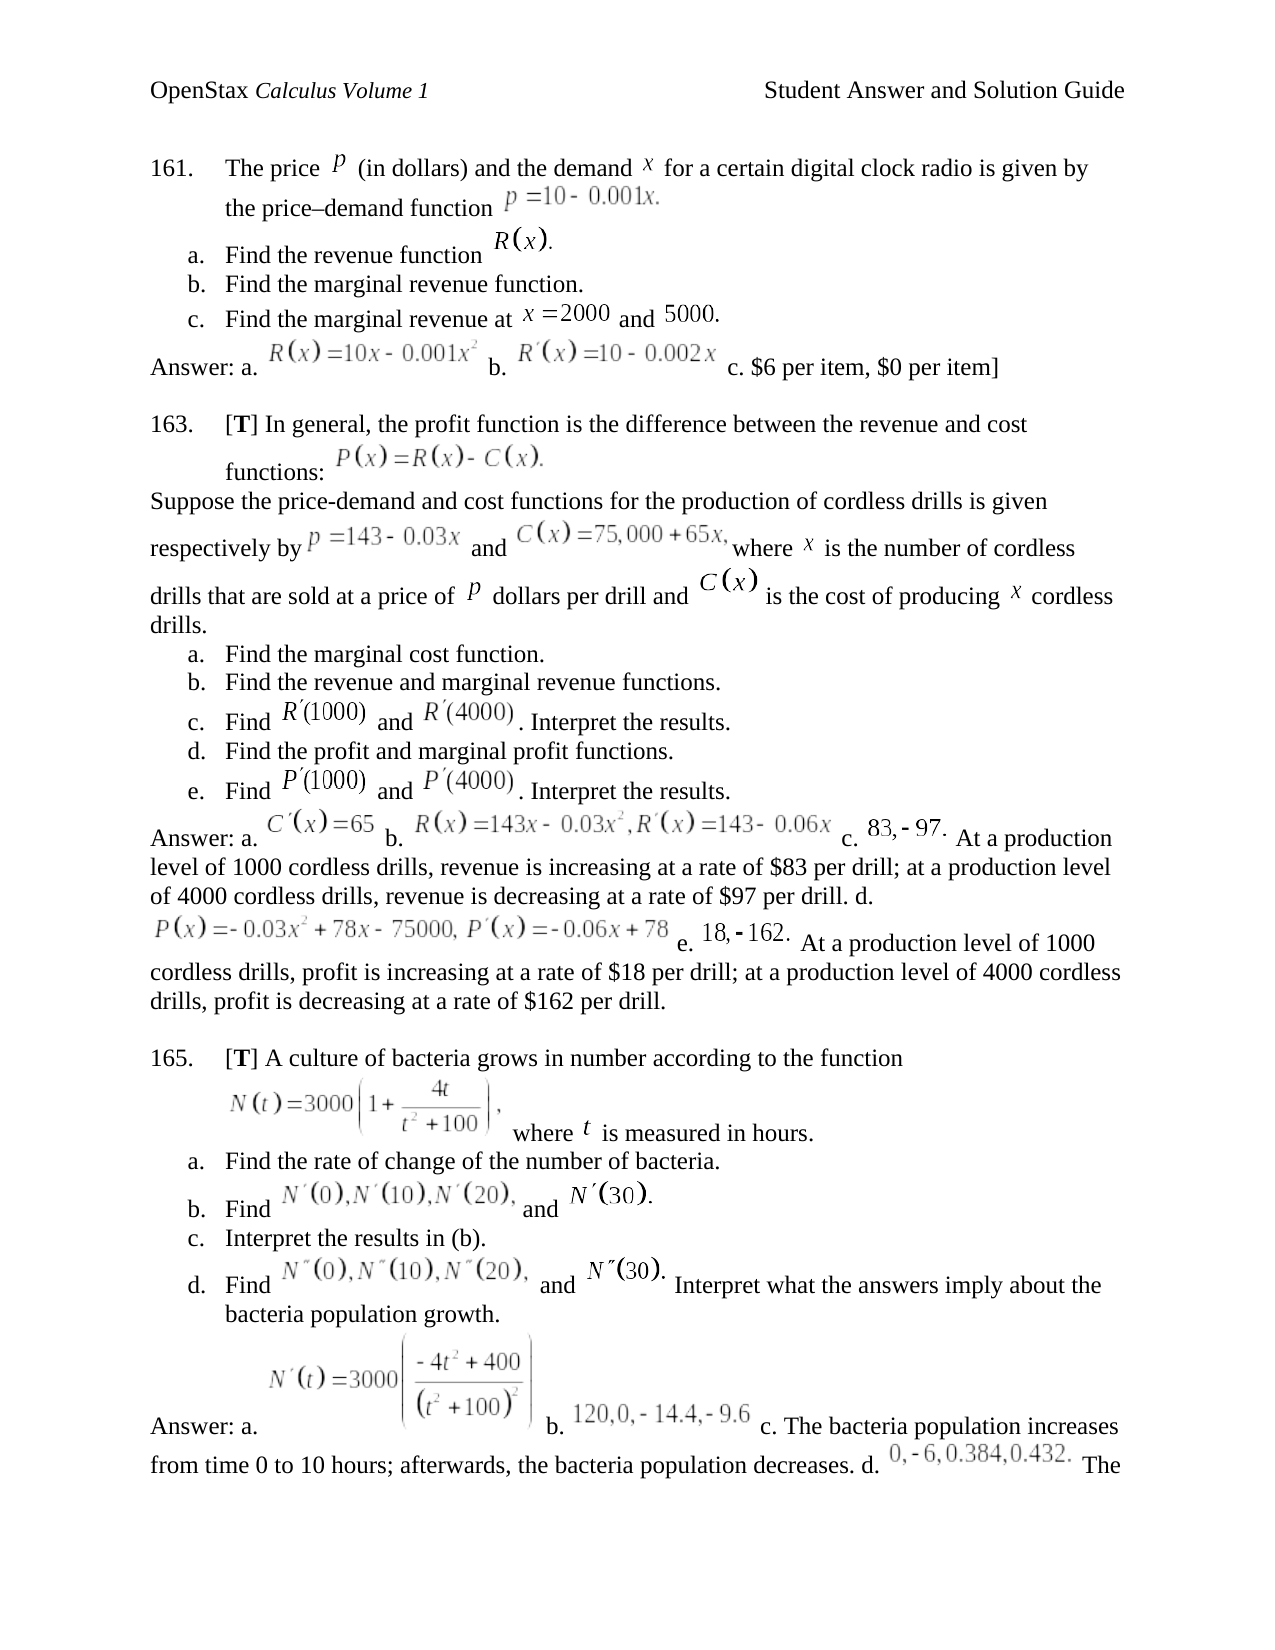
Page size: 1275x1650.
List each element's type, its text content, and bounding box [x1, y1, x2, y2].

list Find the revenue and marginal revenue functions. [187, 667, 1125, 696]
list Find the profit and marginal profit functions. [187, 736, 1125, 765]
list Find the revenue function [187, 222, 1125, 269]
list Find and [187, 1175, 1125, 1223]
list Find and . Interpret the results. [187, 696, 1125, 736]
list Find the marginal revenue at and [187, 298, 1125, 333]
text 161. The price (in dollars) and the demand for a certain digital clock radio is given by the price–demand function [150, 150, 1125, 222]
text Suppose the price-demand and cost functions for the production of cordless drills is given respectively by and where is the number of cordless drills that are sold at a price of dollars per drill and is the cost of producing cordless drills. [150, 486, 1125, 639]
list Find the rate of change of the number of bacteria. [187, 1146, 1125, 1175]
text Answer: a. b. c. At a production level of 1000 cordless drills, revenue is increasing at a rate of $83 per drill; at a production level of 4000 cordless drills, revenue is decreasing at a rate of $97 per drill. d. e. At a production level of 1000 cordless drills, profit is increasing at a rate of $18 per drill; at a production level of 4000 cordless drills, profit is decreasing at a rate of $162 per drill. [150, 804, 1125, 1015]
list Find and Interpret what the answers imply about the bacteria population growth. [187, 1251, 1125, 1328]
list Find the marginal cost function. [187, 639, 1125, 667]
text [150, 1328, 1125, 1479]
list Find and . Interpret the results. [187, 765, 1125, 804]
text 163. [T] In general, the profit function is the difference between the revenue and cost functions: [150, 409, 1125, 486]
list Interpret the results in (b). [187, 1223, 1125, 1251]
text 165. [T] A culture of bacteria grows in number according to the function where is measured in hours. [150, 1043, 1125, 1146]
text Answer: a. b. c. $6 per item, $0 per item] [150, 333, 1125, 381]
list Find the marginal revenue function. [187, 269, 1125, 298]
